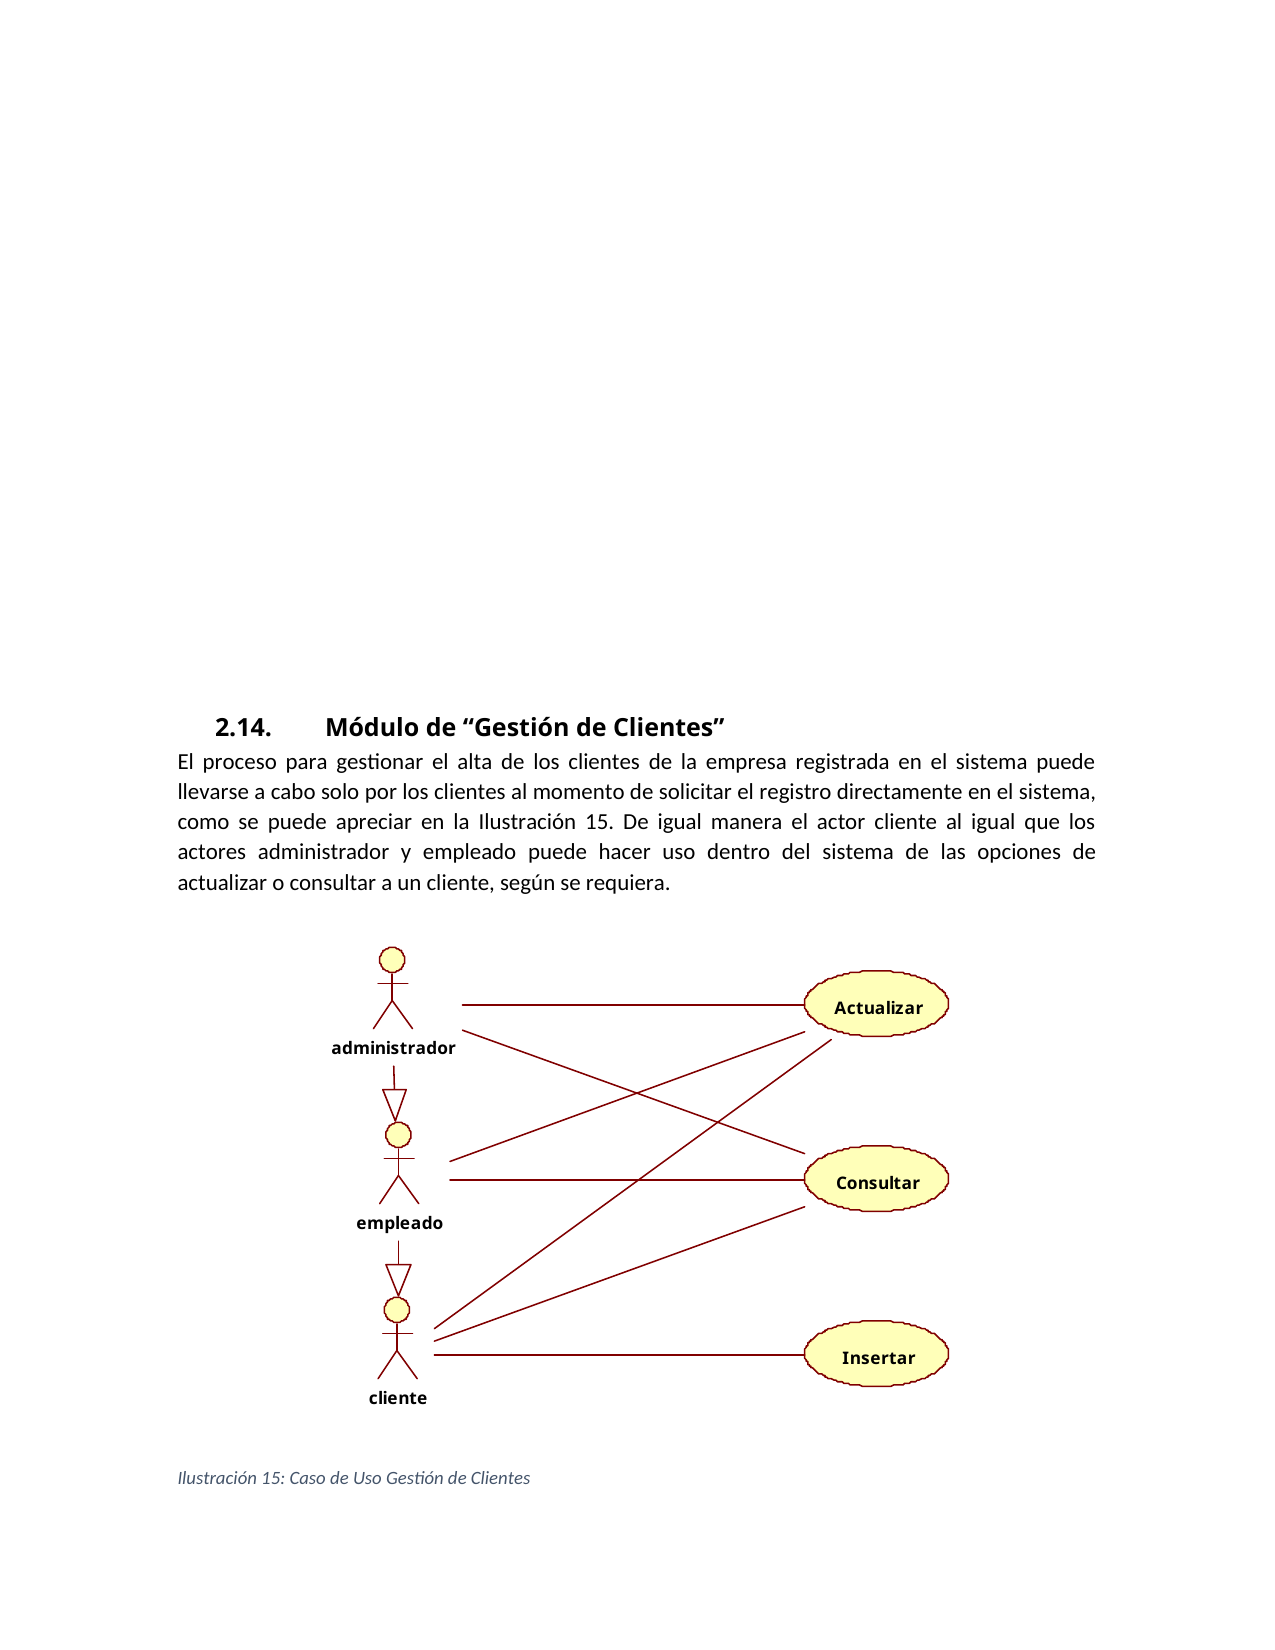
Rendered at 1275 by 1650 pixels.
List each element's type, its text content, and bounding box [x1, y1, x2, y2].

subtitle Módulo de “Gestión de Clientes” [215, 710, 1098, 744]
text El proceso para gestionar el alta de los clientes de la empresa registrada en el sistema puede llevarse a cabo solo por los clientes al momento de solicitar el registro directamente en el sistema, como se puede apreciar en la Ilustración 15. De igual manera el actor cliente al igual que los actores administrador y empleado puede hacer uso dentro del sistema de las opciones de actualizar o consultar a un cliente, según se requiera. [177, 747, 1098, 896]
